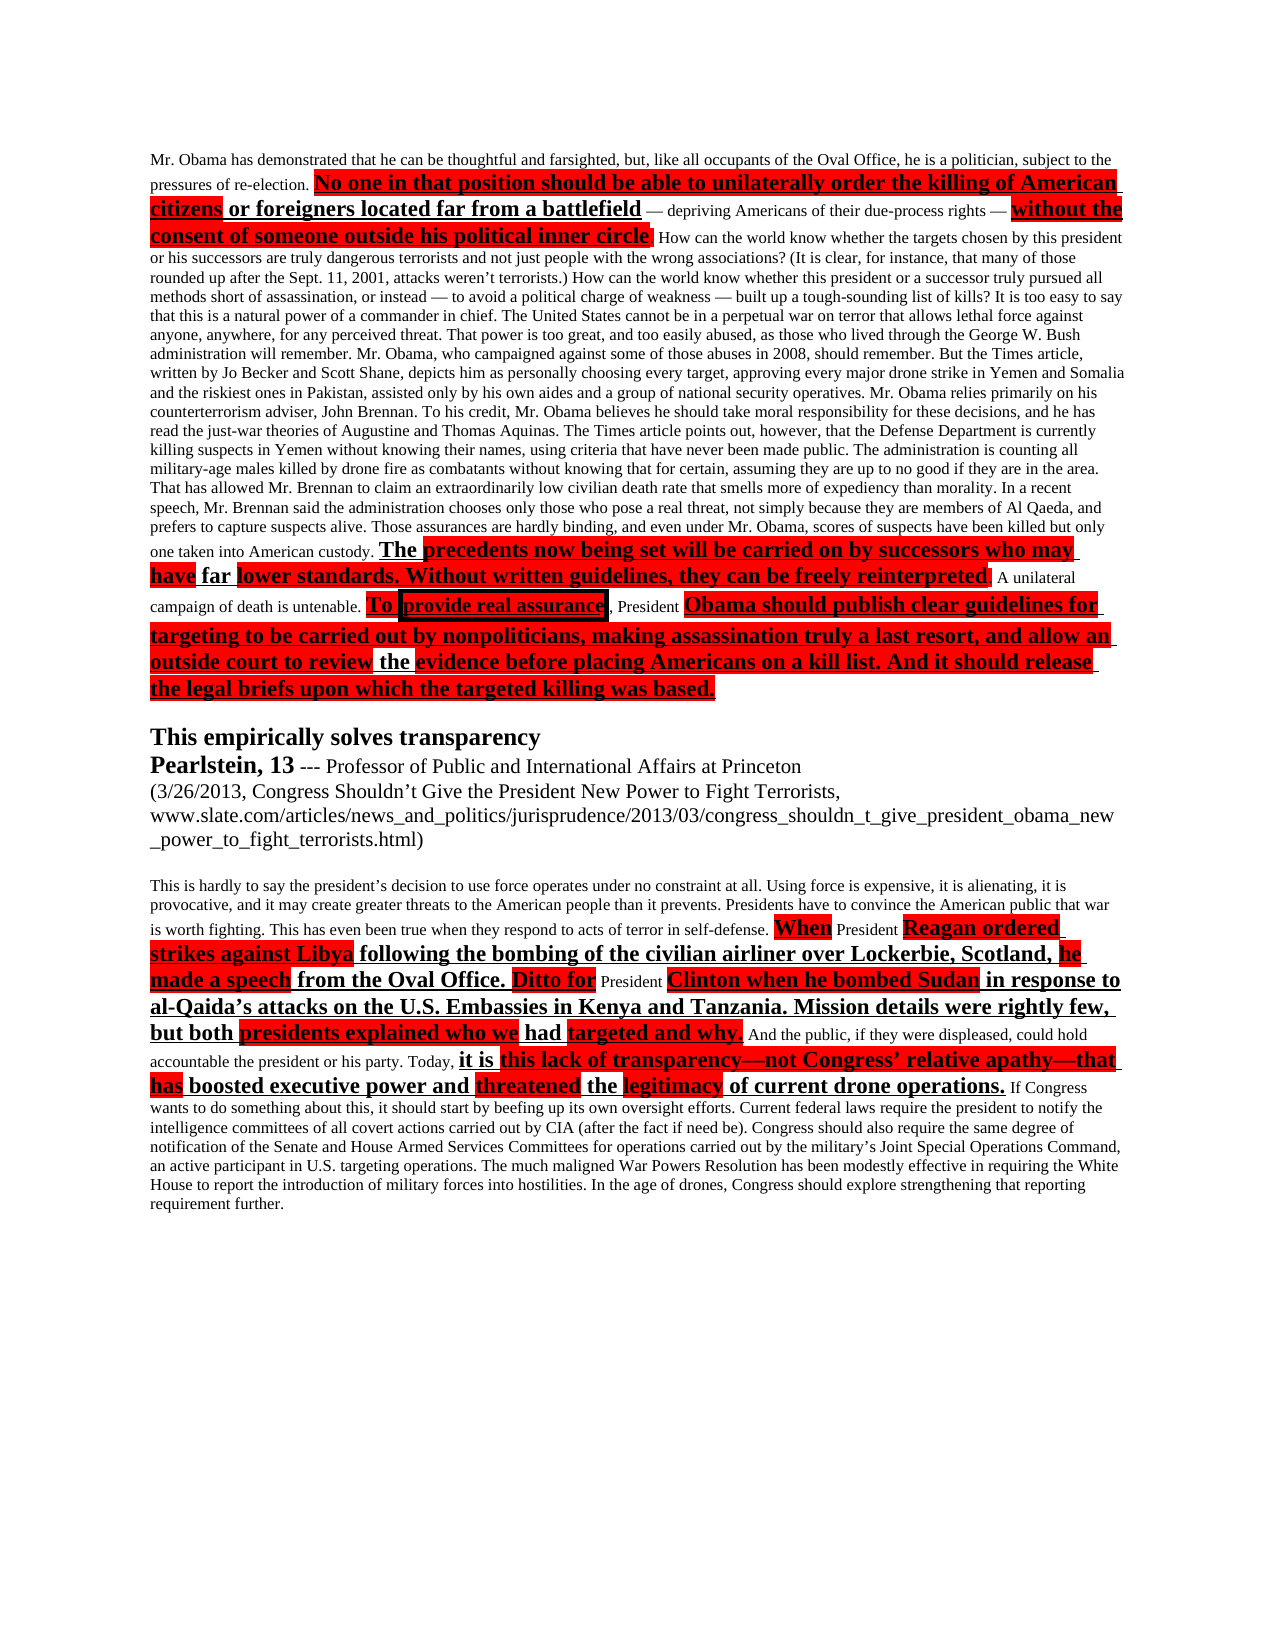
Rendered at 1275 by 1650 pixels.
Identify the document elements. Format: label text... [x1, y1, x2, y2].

text Pearlstein, 13 --- Professor of Public and International Affairs at Princeton [150, 751, 1125, 779]
text This is hardly to say the president’s decision to use force operates under no constraint at all. Using force is expensive, it is alienating, it is provocative, and it may create greater threats to the American people than it prevents. Presidents have to convince the American public that war is worth fighting. This has even been true when they respond to acts of terror in self-defense. When President Reagan ordered strikes against Libya following the bombing of the civilian airliner over Lockerbie, Scotland, he made a speech from the Oval Office. Ditto for President Clinton when he bombed Sudan in response to al-Qaida’s attacks on the U.S. Embassies in Kenya and Tanzania. Mission details were rightly few, but both presidents explained who we had targeted and why. And the public, if they were displeased, could hold accountable the president or his party. Today, it is this lack of transparency—not Congress’ relative apathy—that has boosted executive power and threatened the legitimacy of current drone operations. If Congress wants to do something about this, it should start by beefing up its own oversight efforts. Current federal laws require the president to notify the intelligence committees of all covert actions carried out by CIA (after the fact if need be). Congress should also require the same degree of notification of the Senate and House Armed Services Committees for operations carried out by the military’s Joint Special Operations Command, an active participant in U.S. targeting operations. The much maligned War Powers Resolution has been modestly effective in requiring the White House to report the introduction of military forces into hostilities. In the age of drones, Congress should explore strengthening that reporting requirement further. [150, 876, 1125, 1213]
text (3/26/2013, Congress Shouldn’t Give the President New Power to Fight Terrorists, www.slate.com/articles/news_and_politics/jurisprudence/2013/03/congress_shouldn_t_give_president_obama_new_power_to_fight_terrorists.html) [150, 779, 1125, 851]
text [150, 150, 1125, 701]
subtitle This empirically solves transparency [150, 722, 1125, 751]
